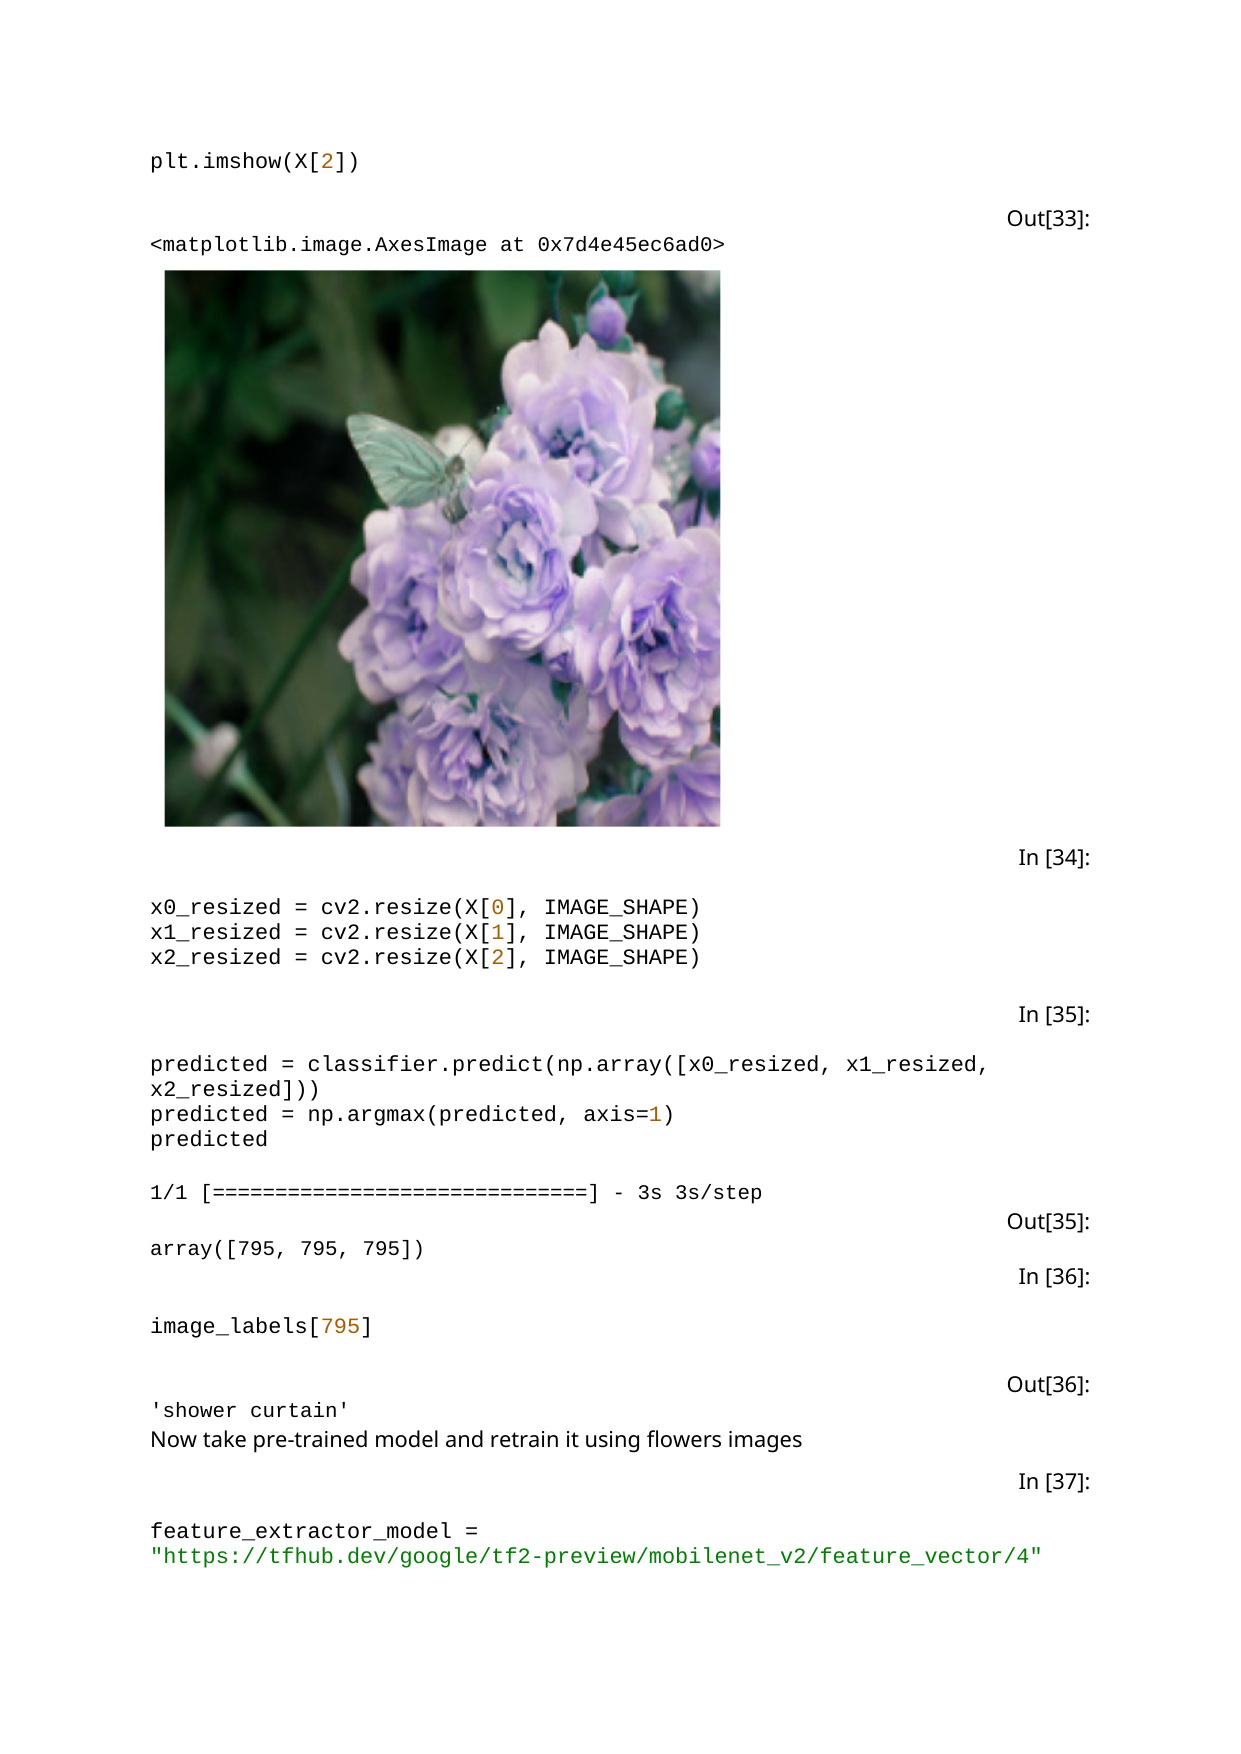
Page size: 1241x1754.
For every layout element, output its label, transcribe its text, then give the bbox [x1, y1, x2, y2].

text Out[35]: [150, 1206, 1090, 1236]
text predicted = classifier.predict(np.array([x0_resized, x1_resized, x2_resized])) [150, 1053, 1090, 1103]
text In [35]: [150, 999, 1090, 1028]
text x0_resized = cv2.resize(X[0], IMAGE_SHAPE) [150, 896, 1090, 921]
picture [150, 258, 734, 842]
text 1/1 [==============================] - 3s 3s/step [150, 1181, 1090, 1206]
text Out[33]: [150, 203, 1090, 233]
text predicted [150, 1128, 1090, 1152]
text <matplotlib.image.AxesImage at 0x7d4e45ec6ad0> [150, 233, 1090, 258]
text Now take pre-trained model and retrain it using flowers images [150, 1424, 1090, 1453]
text x2_resized = cv2.resize(X[2], IMAGE_SHAPE) [150, 946, 1090, 971]
text feature_extractor_model = "https://tfhub.dev/google/tf2-preview/mobilenet_v2/feature_vector/4" [150, 1521, 1090, 1570]
text In [34]: [150, 842, 1090, 872]
text In [37]: [150, 1466, 1090, 1496]
text x1_resized = cv2.resize(X[1], IMAGE_SHAPE) [150, 921, 1090, 946]
text Out[36]: [150, 1368, 1090, 1398]
text image_labels[795] [150, 1316, 1090, 1341]
text predicted = np.argmax(predicted, axis=1) [150, 1103, 1090, 1128]
text array([795, 795, 795]) [150, 1236, 1090, 1261]
text In [36]: [150, 1261, 1090, 1291]
text 'shower curtain' [150, 1398, 1090, 1424]
text plt.imshow(X[2]) [150, 150, 1090, 175]
